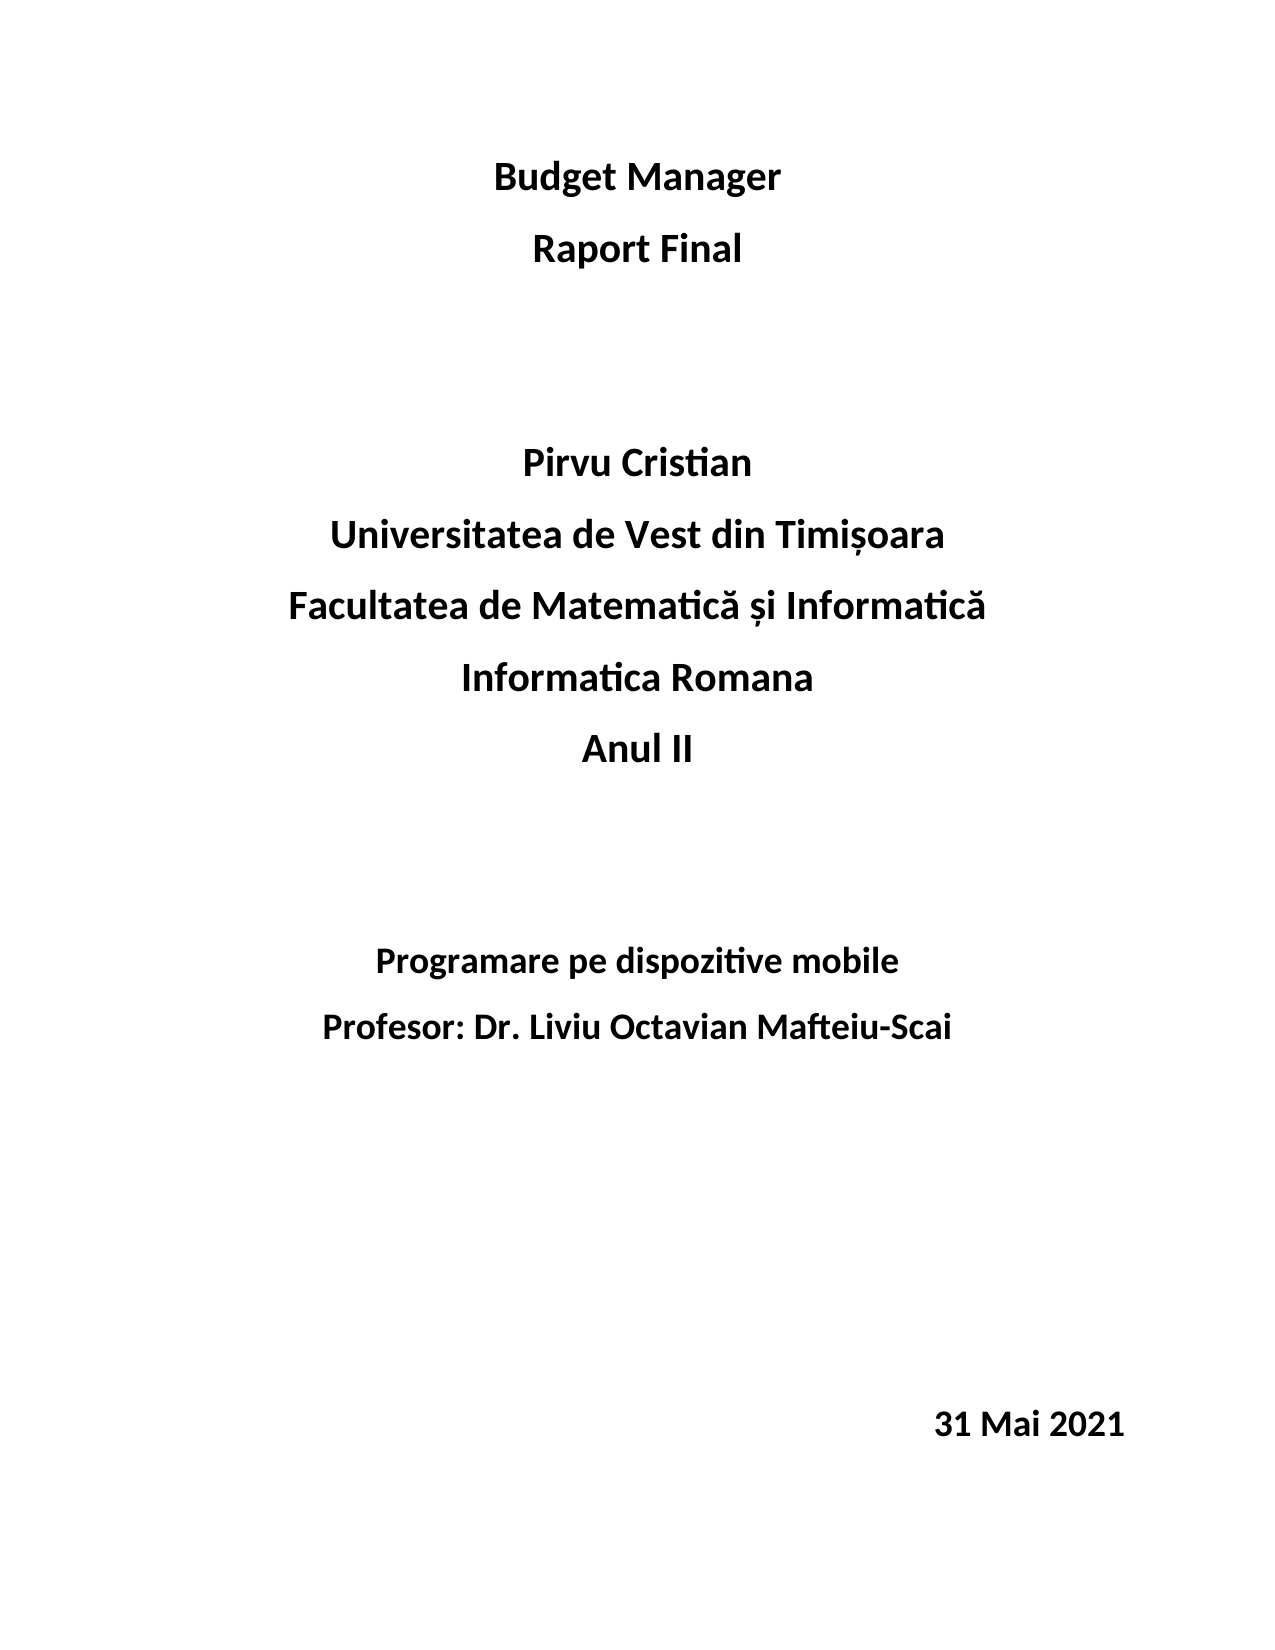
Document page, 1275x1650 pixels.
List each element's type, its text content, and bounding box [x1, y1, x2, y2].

text Anul II [150, 722, 1125, 773]
text 31 Mai 2021 [150, 1400, 1125, 1446]
text Informatica Romana [150, 651, 1125, 702]
text Universitatea de Vest din Timișoara [150, 508, 1125, 559]
text Pirvu Cristian [150, 436, 1125, 487]
text Programare pe dispozitive mobile [150, 937, 1125, 983]
text Raport Final [150, 222, 1125, 272]
text Profesor: Dr. Liviu Octavian Mafteiu-Scai [150, 1003, 1125, 1049]
text Budget Manager [150, 150, 1125, 201]
text Facultatea de Matematică și Informatică [150, 579, 1125, 630]
